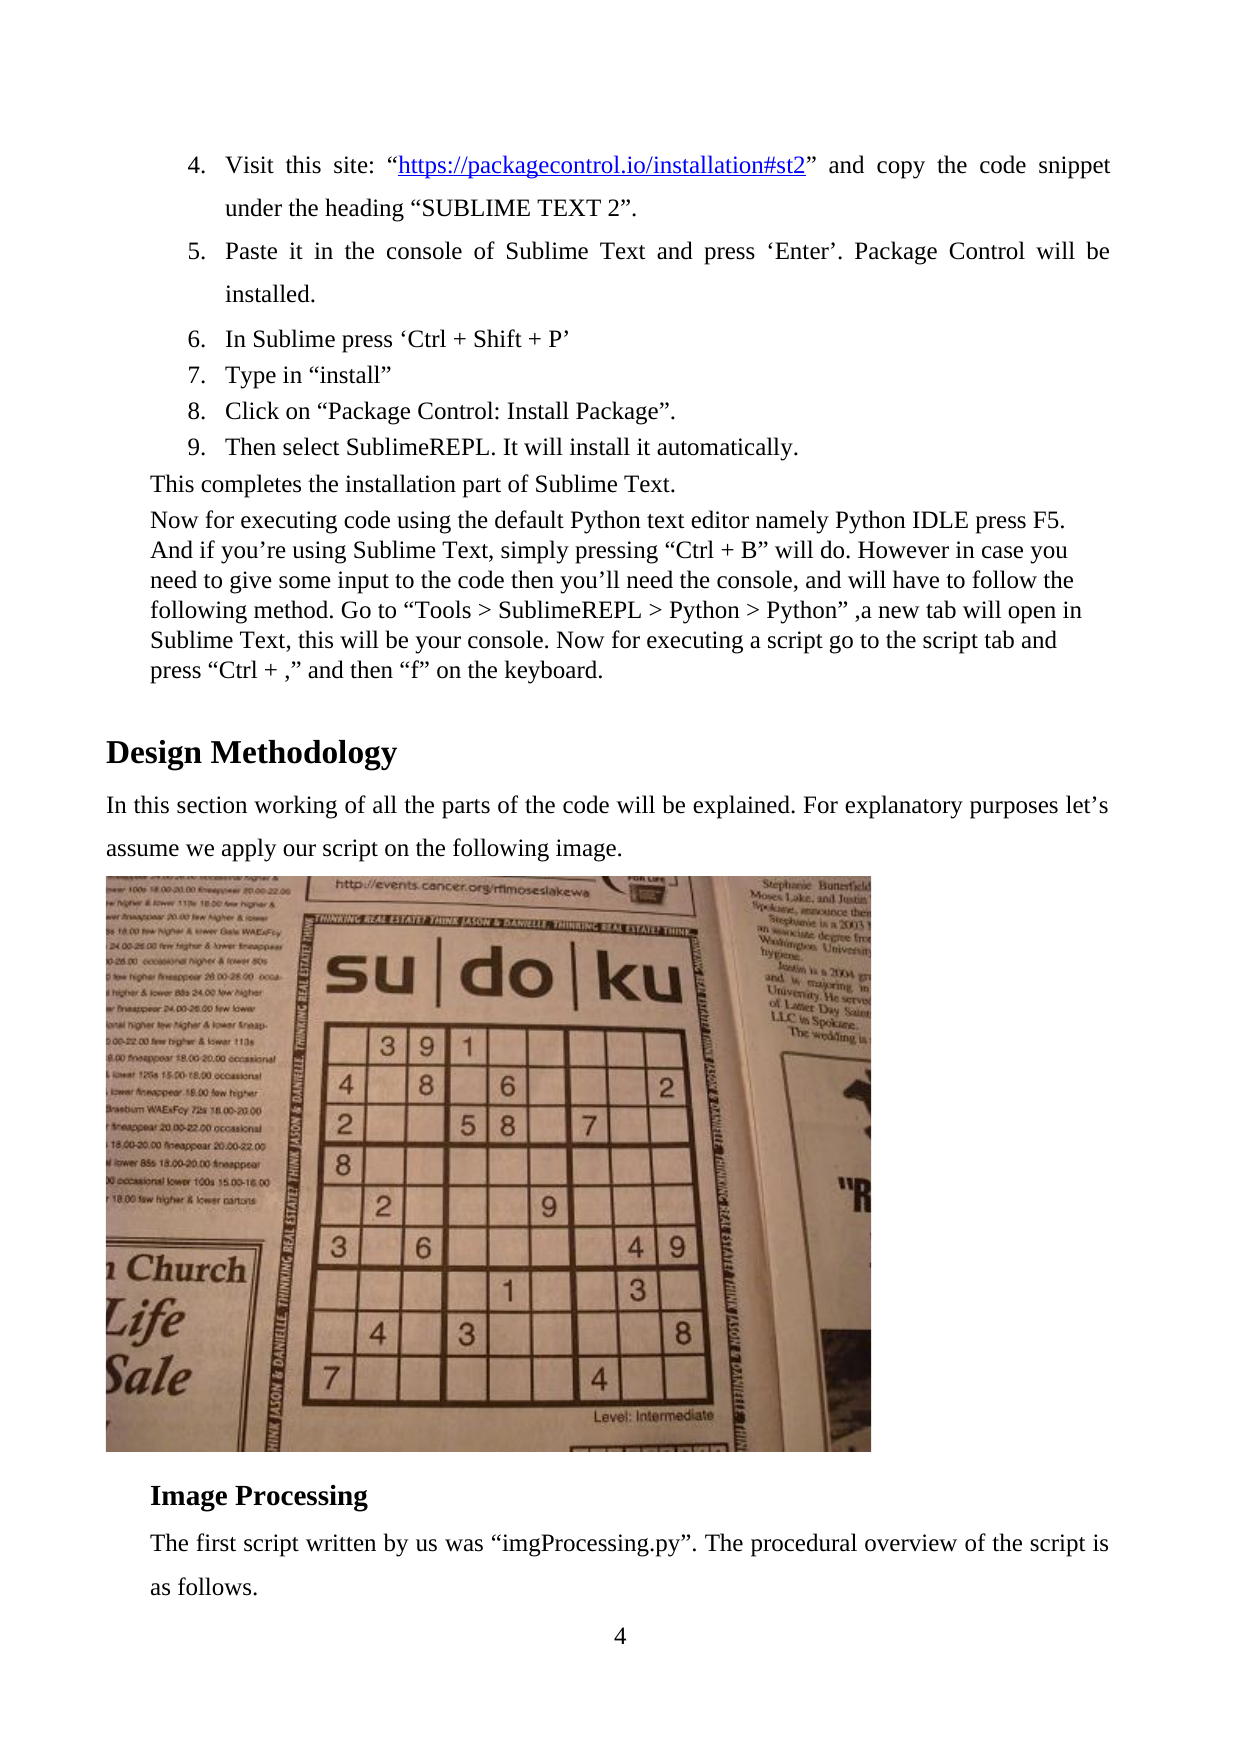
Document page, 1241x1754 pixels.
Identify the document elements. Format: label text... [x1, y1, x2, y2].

list In Sublime press ‘Ctrl + Shift + P’ [187, 322, 1090, 352]
list Paste it in the console of Sublime Text and press ‘Enter’. Package Control will be installed. [187, 236, 1111, 308]
list Click on “Package Control: Install Package”. [187, 395, 1090, 425]
text The first script written by us was “imgProcessing.py”. The procedural overview of the script is as follows. [150, 1528, 1111, 1600]
list Then select SublimeREPL. It will install it automatically. [187, 431, 1090, 461]
picture [105, 876, 872, 1452]
text Design Methodology [106, 732, 1111, 771]
text Image Processing [150, 1478, 1111, 1512]
list Type in “install” [187, 359, 1090, 389]
text Now for executing code using the default Python text editor namely Python IDLE press F5. And if you’re using Sublime Text, simply pressing “Ctrl + B” will do. However in case you need to give some input to the code then you’ll need the console, and will have to follow the following method. Go to “Tools > SublimeREPL > Python > Python” ,a new tab will open in Sublime Text, this will be your console. Now for executing a script go to the script tab and press “Ctrl + ,” and then “f” on the keyboard. [150, 504, 1090, 684]
text In this section working of all the parts of the code will be explained. For explanatory purposes let’s assume we apply our script on the following image. [106, 790, 1111, 862]
text This completes the installation part of Sublime Text. [150, 467, 1090, 497]
list Visit this site: “https://packagecontrol.io/installation#st2” and copy the code snippet under the heading “SUBLIME TEXT 2”. [187, 150, 1111, 222]
